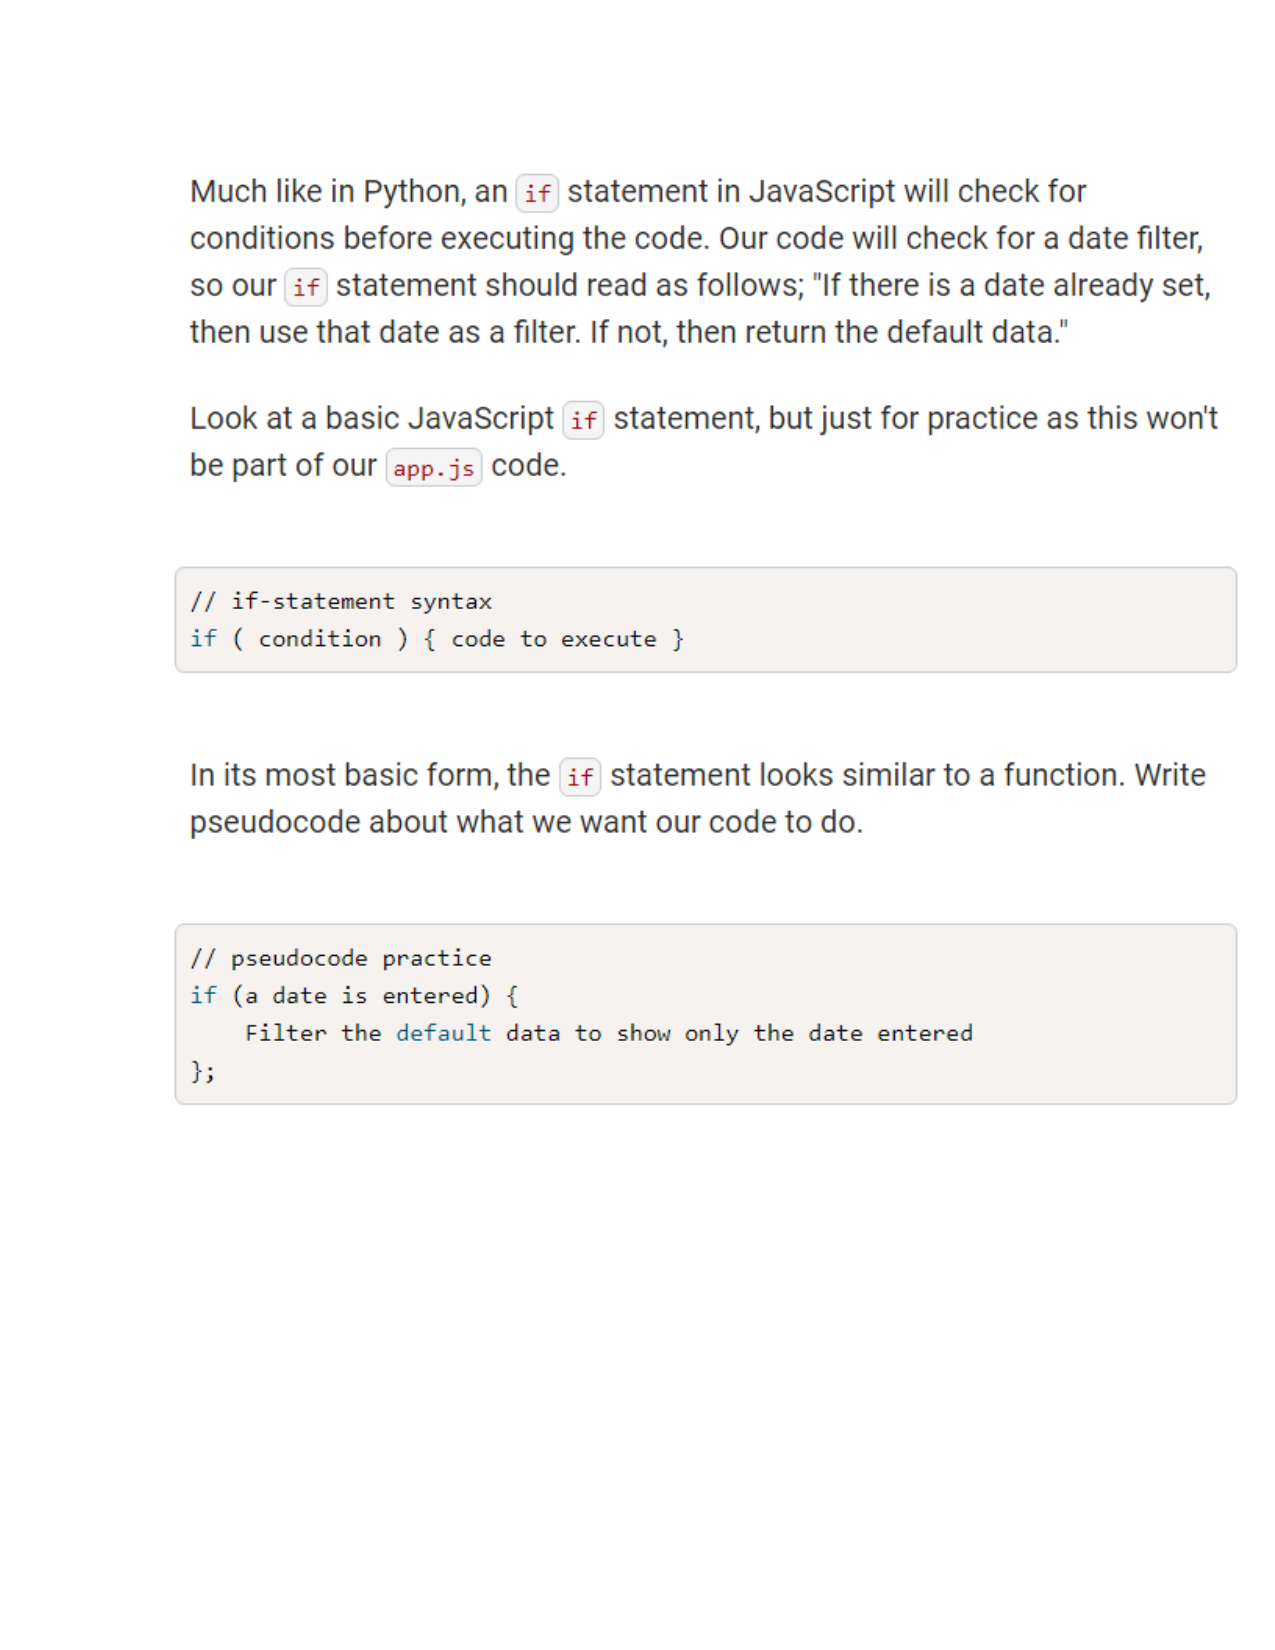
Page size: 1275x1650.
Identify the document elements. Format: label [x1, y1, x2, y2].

picture [150, 150, 1275, 1149]
